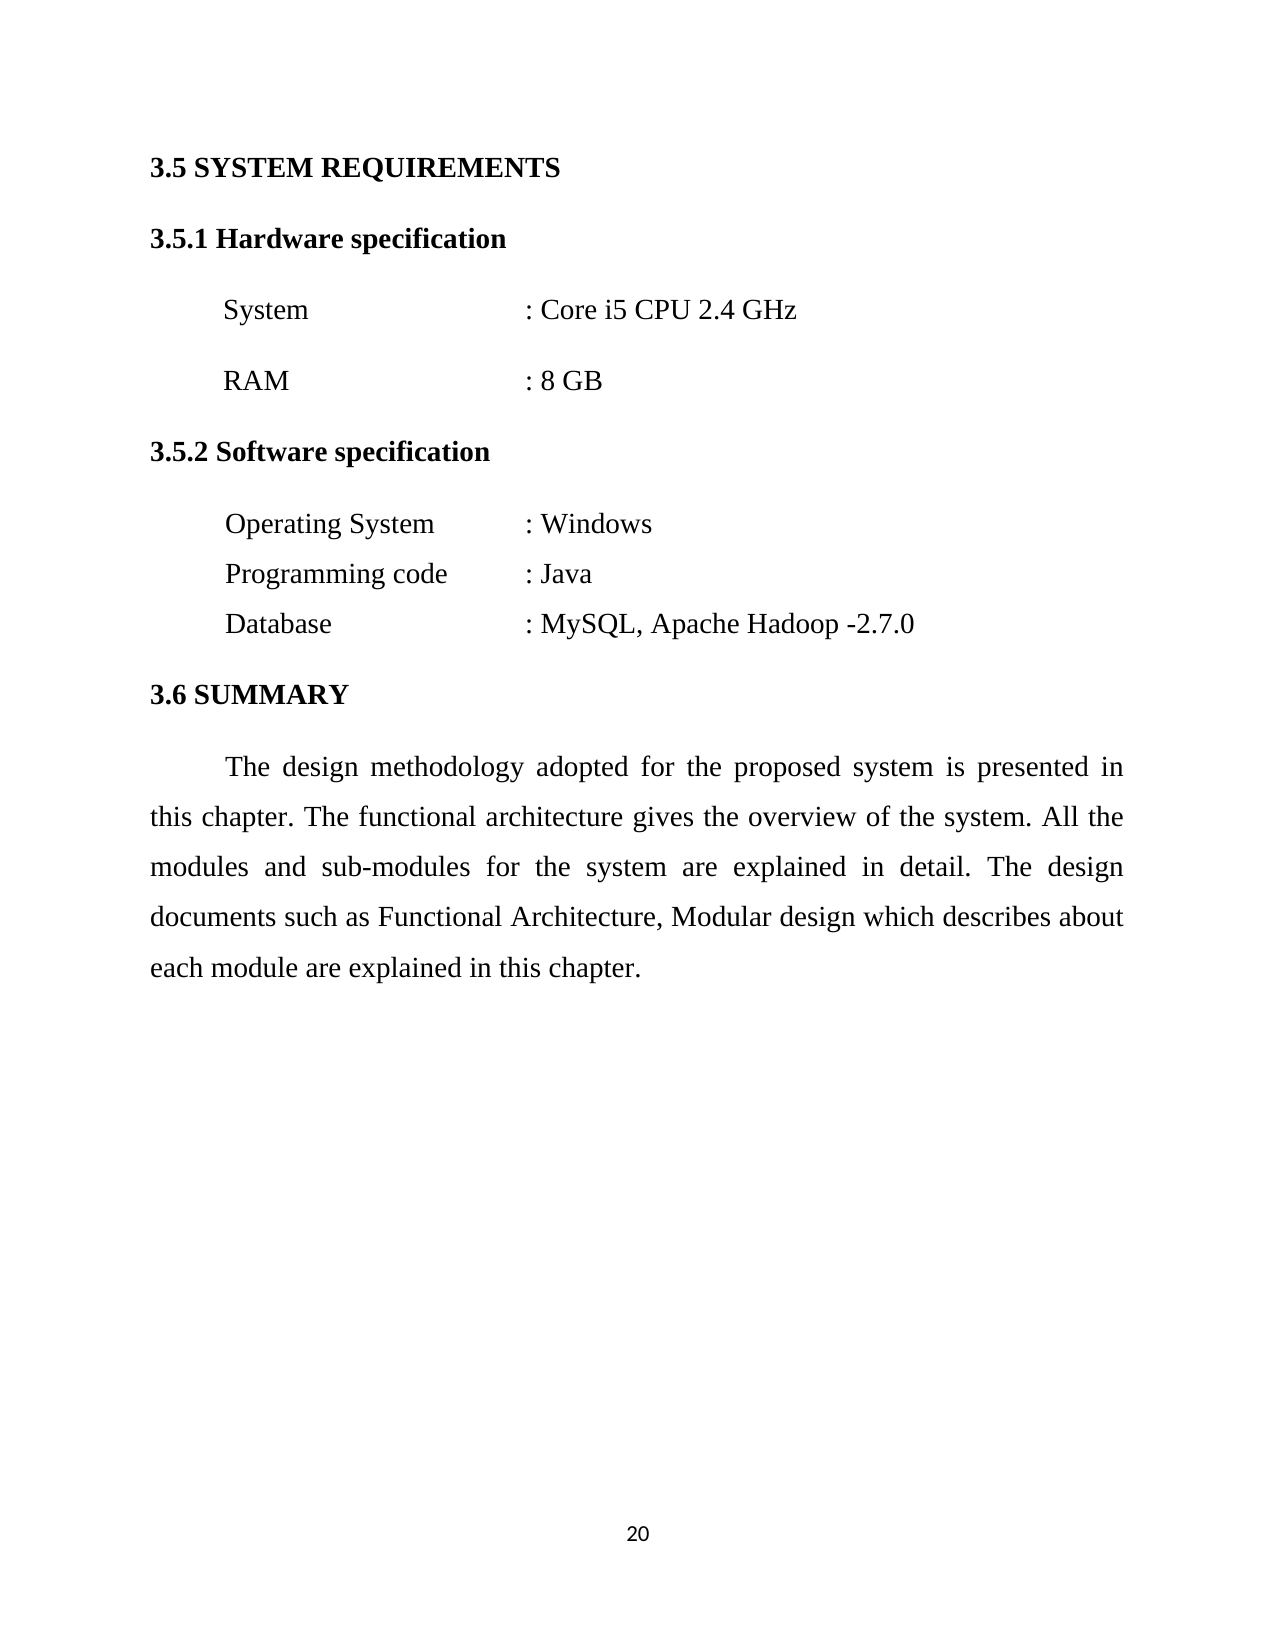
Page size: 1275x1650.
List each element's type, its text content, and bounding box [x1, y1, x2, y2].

list Operating System : Windows [225, 506, 1125, 539]
list Programming code : Java [225, 556, 1125, 589]
text 3.5.2 Software specification [150, 434, 1125, 468]
text RAM : 8 GB [150, 363, 1125, 397]
text 3.5 SYSTEM REQUIREMENTS [150, 150, 1125, 183]
list Database : MySQL, Apache Hadoop -2.7.0 [225, 606, 1125, 640]
text 3.6 SUMMARY [150, 677, 1125, 711]
text 3.5.1 Hardware specification [150, 221, 1125, 255]
text System : Core i5 CPU 2.4 GHz [150, 292, 1125, 326]
text The design methodology adopted for the proposed system is presented in this chapter. The functional architecture gives the overview of the system. All the modules and sub-modules for the system are explained in detail. The design documents such as Functional Architecture, Modular design which describes about each module are explained in this chapter. [150, 749, 1125, 983]
